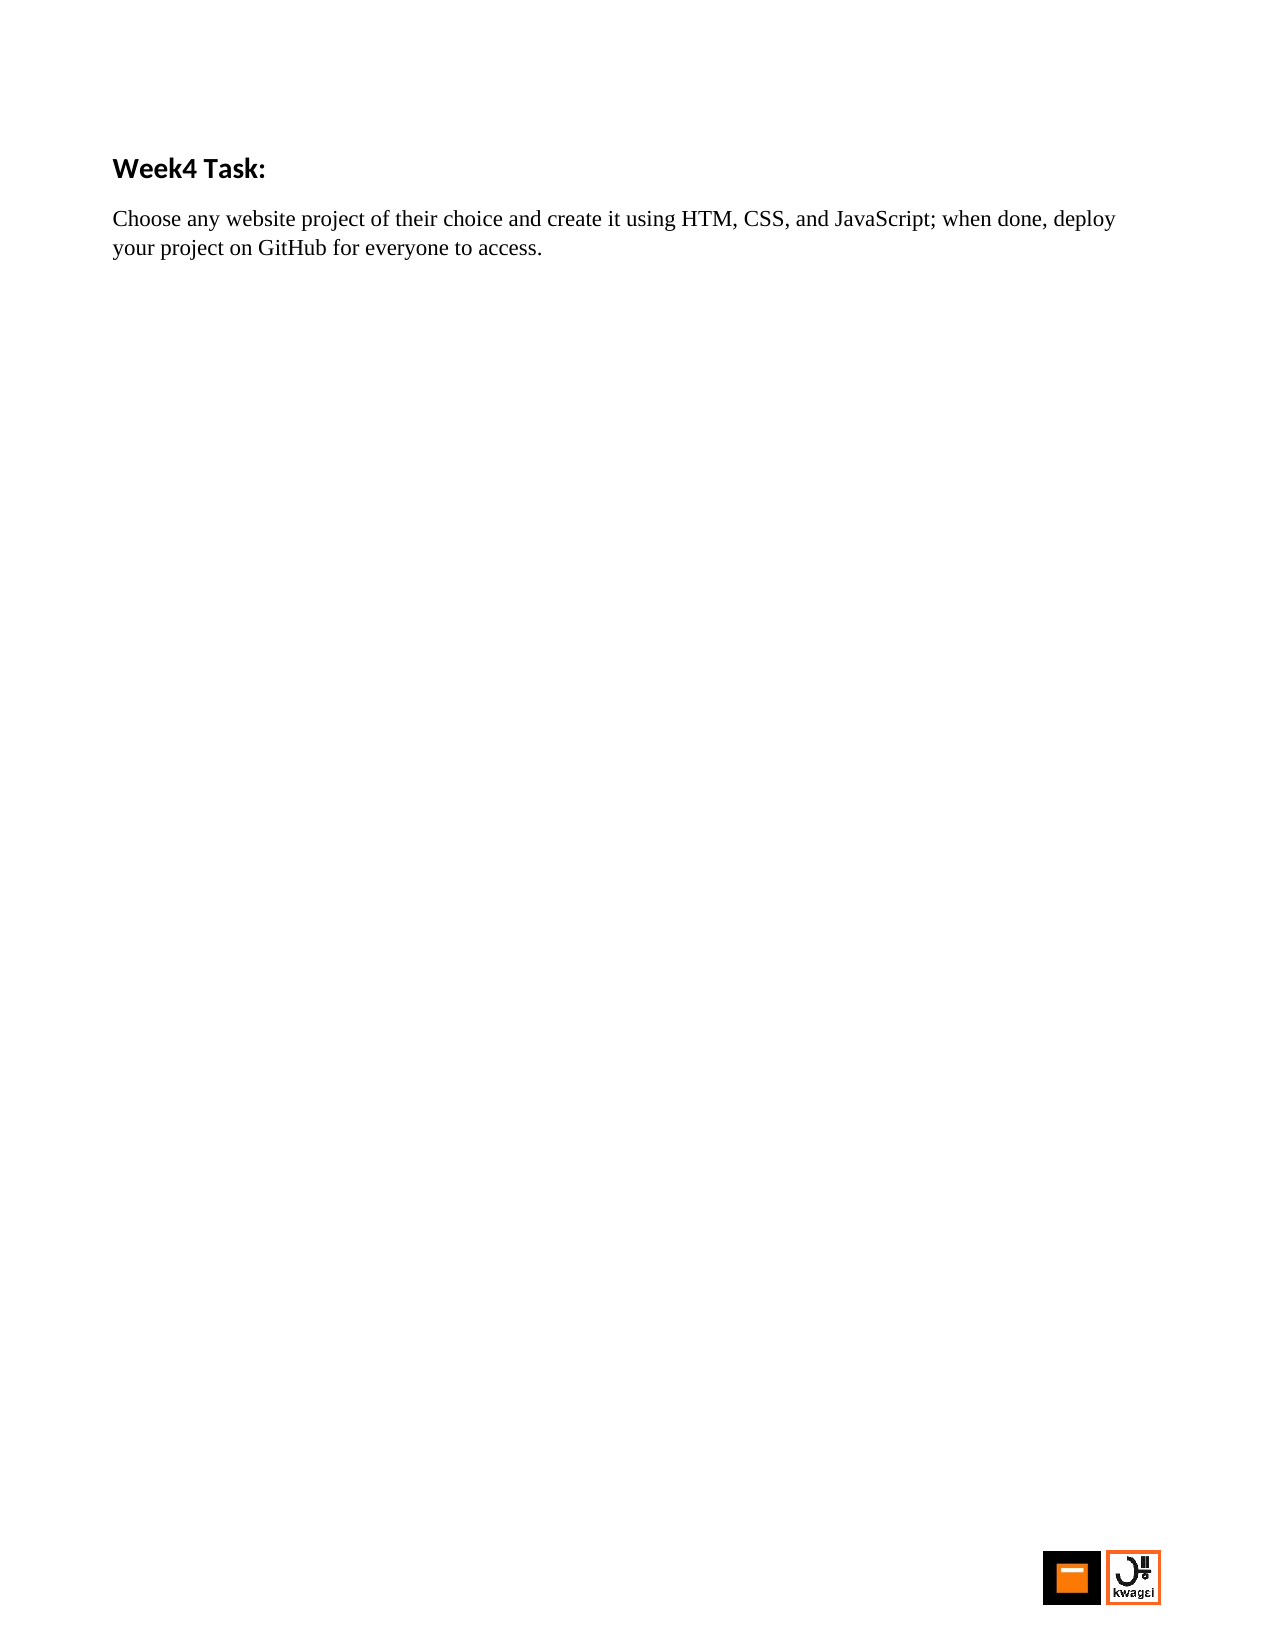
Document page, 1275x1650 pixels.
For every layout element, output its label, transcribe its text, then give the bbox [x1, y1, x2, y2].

text Week4 Task: [112, 150, 1162, 186]
picture [1043, 1551, 1101, 1605]
picture [1106, 1550, 1161, 1605]
text Choose any website project of their choice and create it using HTM, CSS, and JavaScript; when done, deploy your project on GitHub for everyone to access. [112, 205, 1162, 260]
